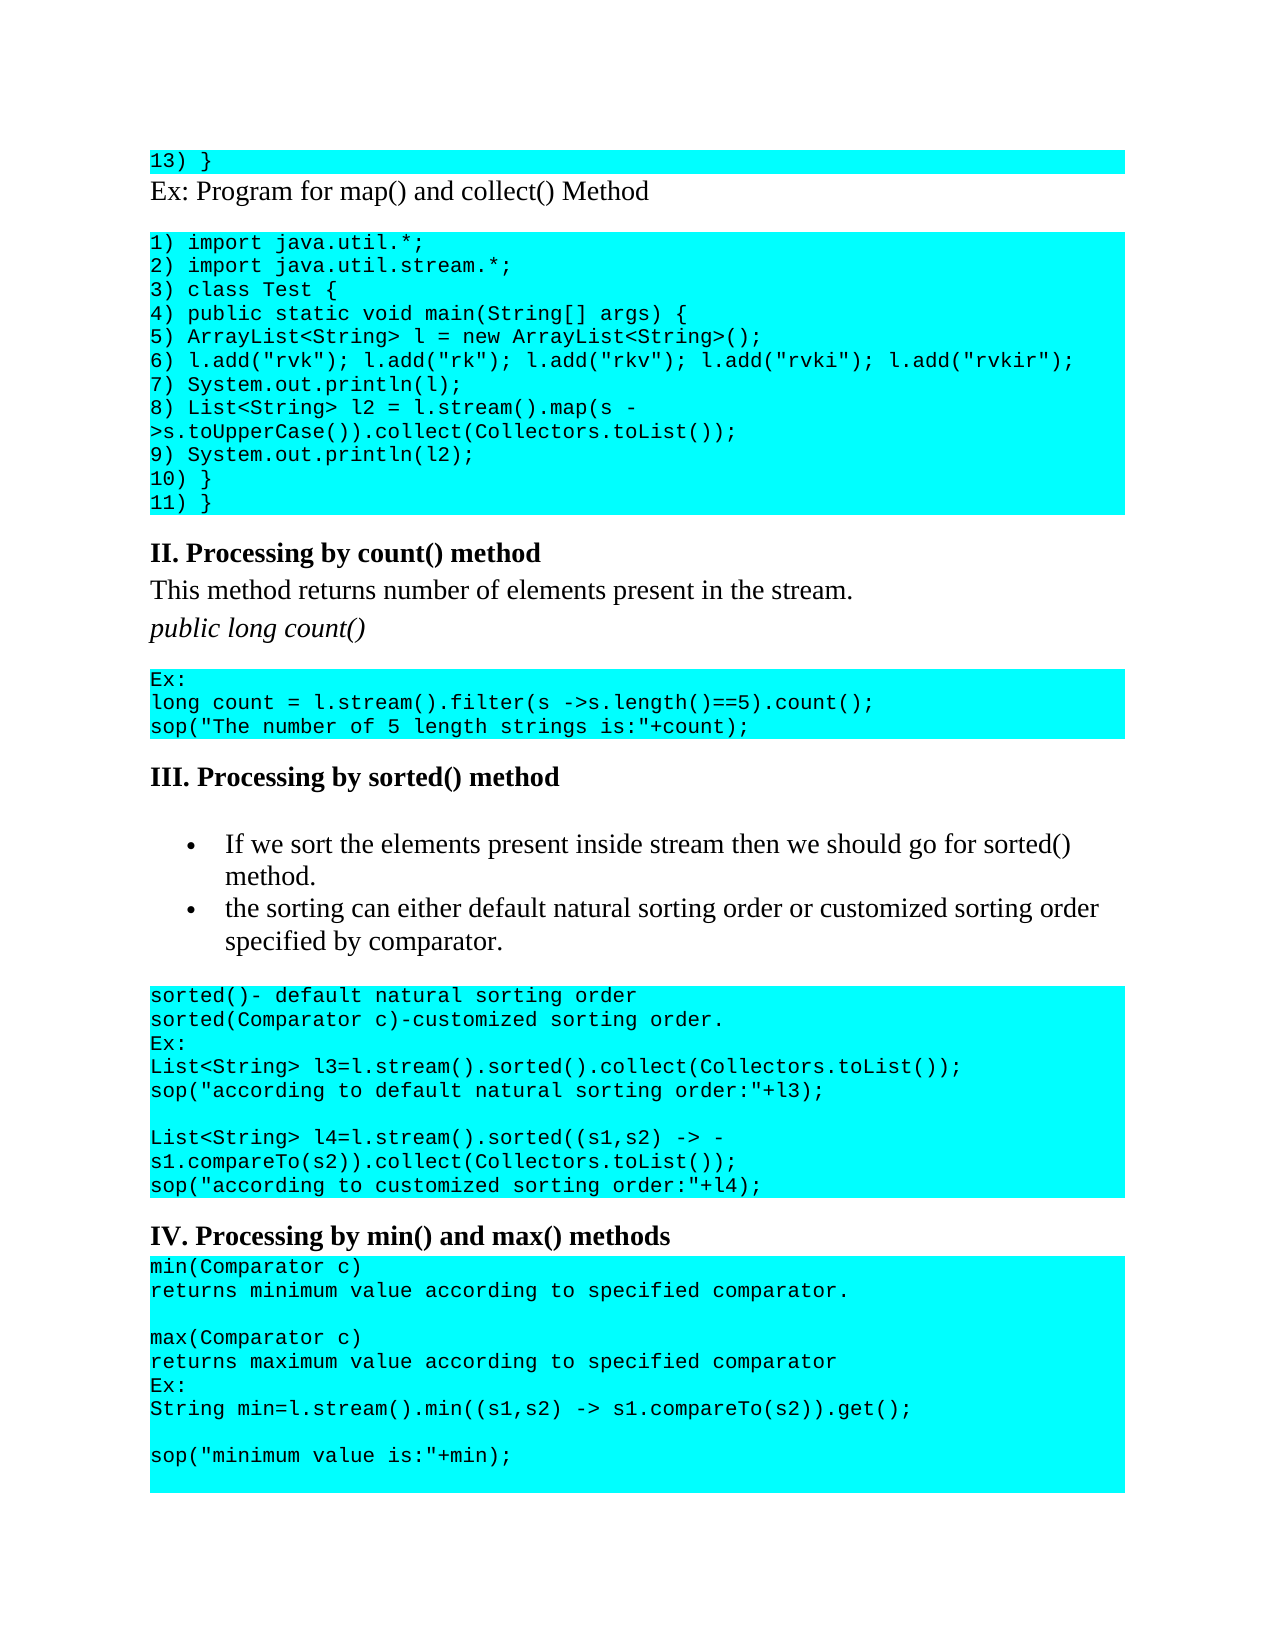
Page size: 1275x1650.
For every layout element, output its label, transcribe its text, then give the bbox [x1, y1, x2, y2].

text long count = l.stream().filter(s ->s.length()==5).count(); [150, 692, 1125, 716]
text Ex: Program for map() and collect() Method [150, 174, 1125, 206]
text sop("minimum value is:"+min); [150, 1446, 1125, 1469]
text 7) System.out.println(l); [150, 373, 1125, 397]
text min(Comparator c) [150, 1256, 1125, 1280]
text Ex: [150, 1374, 1125, 1398]
subtitle II. Processing by count() method [150, 536, 1125, 569]
text This method returns number of elements present in the stream. public long count() [150, 573, 1125, 643]
text returns minimum value according to specified comparator. [150, 1280, 1125, 1304]
text 1) import java.util.*; [150, 232, 1125, 255]
text 6) l.add("rvk"); l.add("rk"); l.add("rkv"); l.add("rvki"); l.add("rvkir"); [150, 350, 1125, 373]
text String min=l.stream().min((s1,s2) -> s1.compareTo(s2)).get(); [150, 1398, 1125, 1422]
text returns maximum value according to specified comparator [150, 1351, 1125, 1374]
list the sorting can either default natural sorting order or customized sorting order specified by comparator. [187, 892, 1125, 956]
text Ex: [150, 1033, 1125, 1056]
text sop("according to customized sorting order:"+l4); [150, 1175, 1125, 1198]
text 4) public static void main(String[] args) { [150, 303, 1125, 326]
text sop("The number of 5 length strings is:"+count); [150, 716, 1125, 739]
text 9) System.out.println(l2); [150, 444, 1125, 468]
text List<String> l3=l.stream().sorted().collect(Collectors.toList()); [150, 1056, 1125, 1080]
text max(Comparator c) [150, 1327, 1125, 1351]
text 13) } [150, 150, 1125, 174]
text Ex: [150, 669, 1125, 692]
subtitle IV. Processing by min() and max() methods [150, 1219, 1125, 1252]
text sorted()- default natural sorting order [150, 986, 1125, 1009]
text 5) ArrayList<String> l = new ArrayList<String>(); [150, 326, 1125, 350]
text List<String> l4=l.stream().sorted((s1,s2) -> -s1.compareTo(s2)).collect(Collectors.toList()); [150, 1127, 1125, 1175]
text 2) import java.util.stream.*; [150, 255, 1125, 279]
text sorted(Comparator c)-customized sorting order. [150, 1009, 1125, 1033]
list If we sort the elements present inside stream then we should go for sorted() method. [187, 827, 1125, 892]
text 8) List<String> l2 = l.stream().map(s ->s.toUpperCase()).collect(Collectors.toList()); [150, 397, 1125, 444]
subtitle III. Processing by sorted() method [150, 760, 1125, 793]
text 3) class Test { [150, 279, 1125, 303]
text sop("according to default natural sorting order:"+l3); [150, 1080, 1125, 1104]
text 11) } [150, 492, 1125, 515]
text 10) } [150, 468, 1125, 492]
